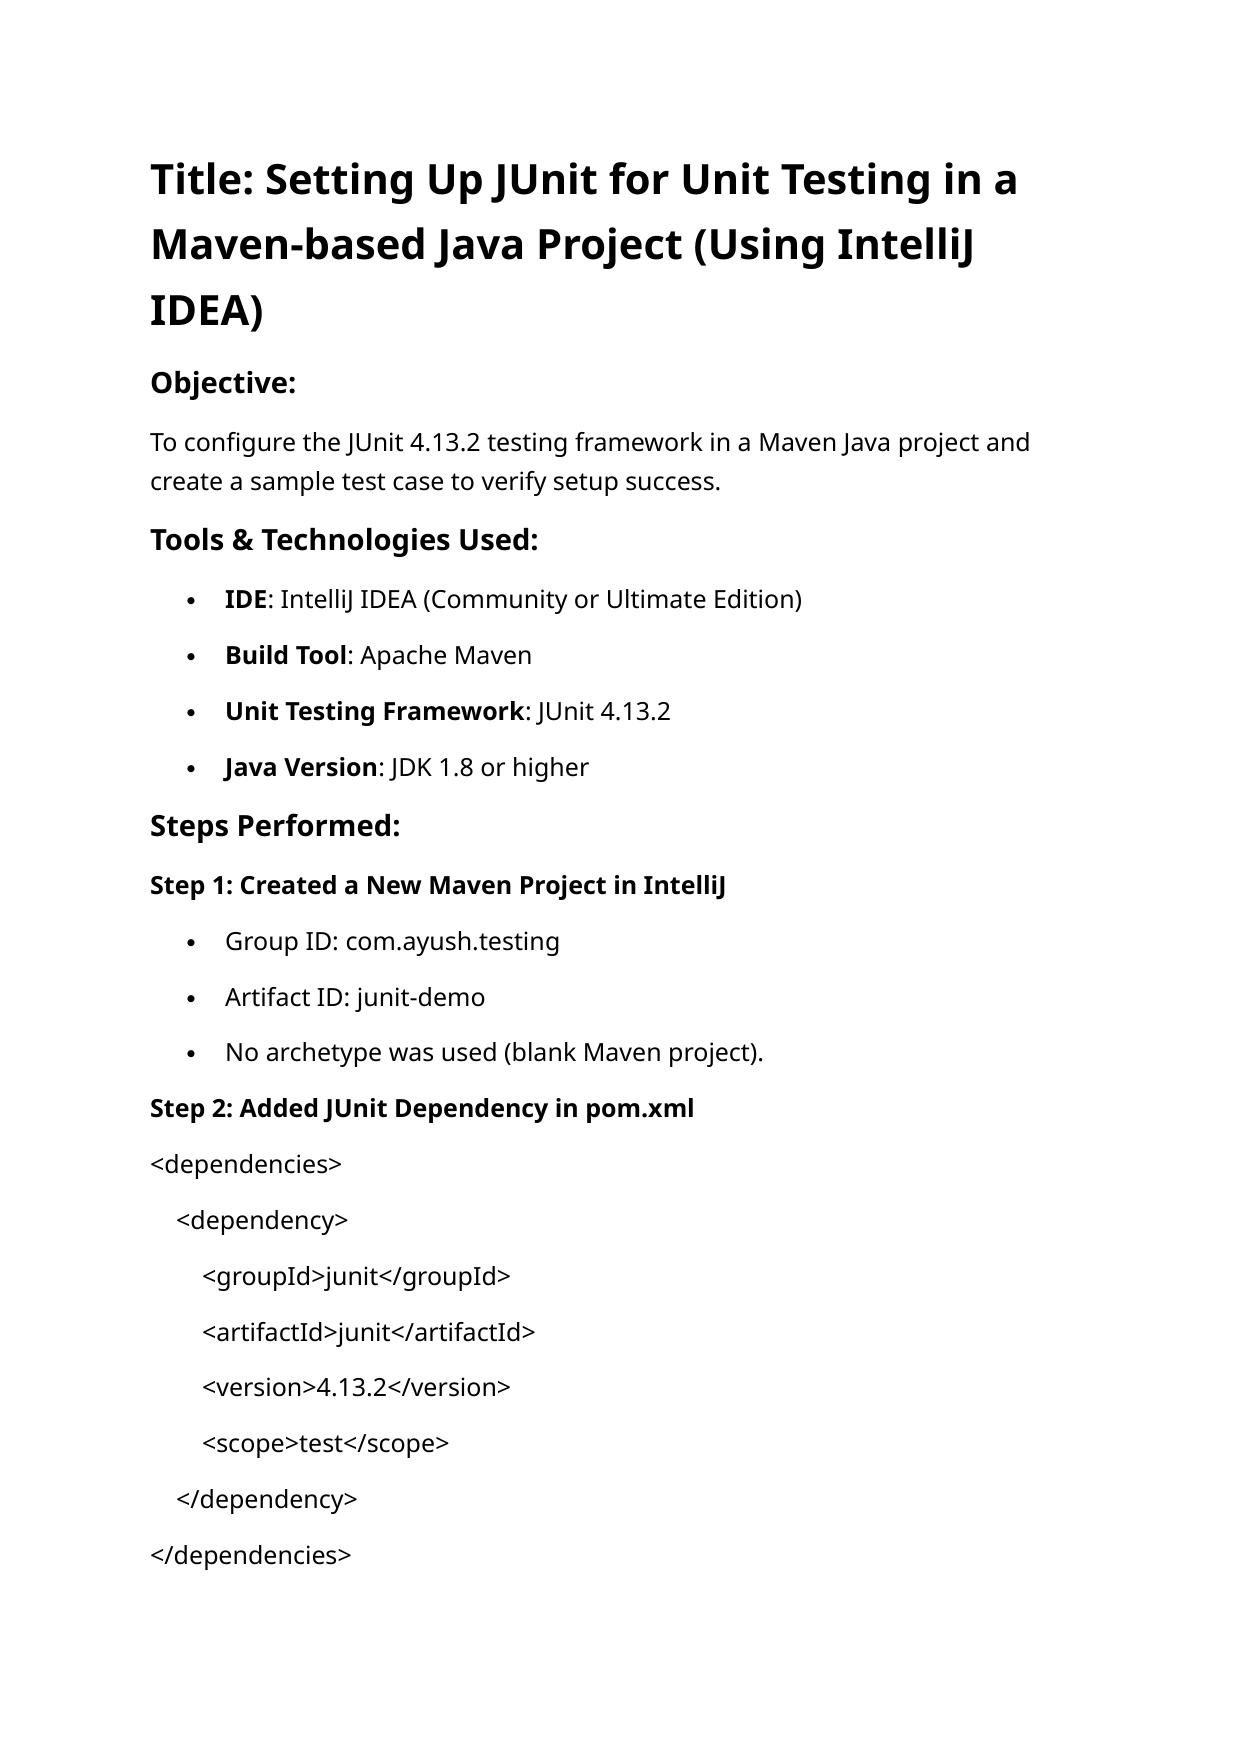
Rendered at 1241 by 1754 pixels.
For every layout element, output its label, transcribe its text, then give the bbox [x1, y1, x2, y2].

list IDE: IntelliJ IDEA (Community or Ultimate Edition) [187, 582, 1090, 616]
text <dependency> [150, 1202, 1090, 1237]
text </dependencies> [150, 1537, 1090, 1572]
text <scope>test</scope> [150, 1426, 1090, 1460]
text Step 2: Added JUnit Dependency in pom.xml [150, 1091, 1090, 1125]
text <version>4.13.2</version> [150, 1370, 1090, 1404]
text Objective: [150, 362, 1090, 402]
list Artifact ID: junit-demo [187, 979, 1090, 1013]
list Group ID: com.ayush.testing [187, 923, 1090, 957]
text <groupId>junit</groupId> [150, 1258, 1090, 1292]
text <dependencies> [150, 1147, 1090, 1181]
text To configure the JUnit 4.13.2 testing framework in a Maven Java project and create a sample test case to verify setup success. [150, 424, 1090, 498]
text Steps Performed: [150, 805, 1090, 845]
list No archetype was used (blank Maven project). [187, 1035, 1090, 1069]
list Build Tool: Apache Maven [187, 638, 1090, 672]
text Step 1: Created a New Maven Project in IntelliJ [150, 867, 1090, 902]
list Java Version: JDK 1.8 or higher [187, 749, 1090, 783]
text Tools & Technologies Used: [150, 519, 1090, 559]
text <artifactId>junit</artifactId> [150, 1314, 1090, 1348]
list Unit Testing Framework: JUnit 4.13.2 [187, 693, 1090, 728]
text Title: Setting Up JUnit for Unit Testing in a Maven-based Java Project (Using IntelliJ IDEA) [150, 150, 1090, 337]
text </dependency> [150, 1482, 1090, 1516]
